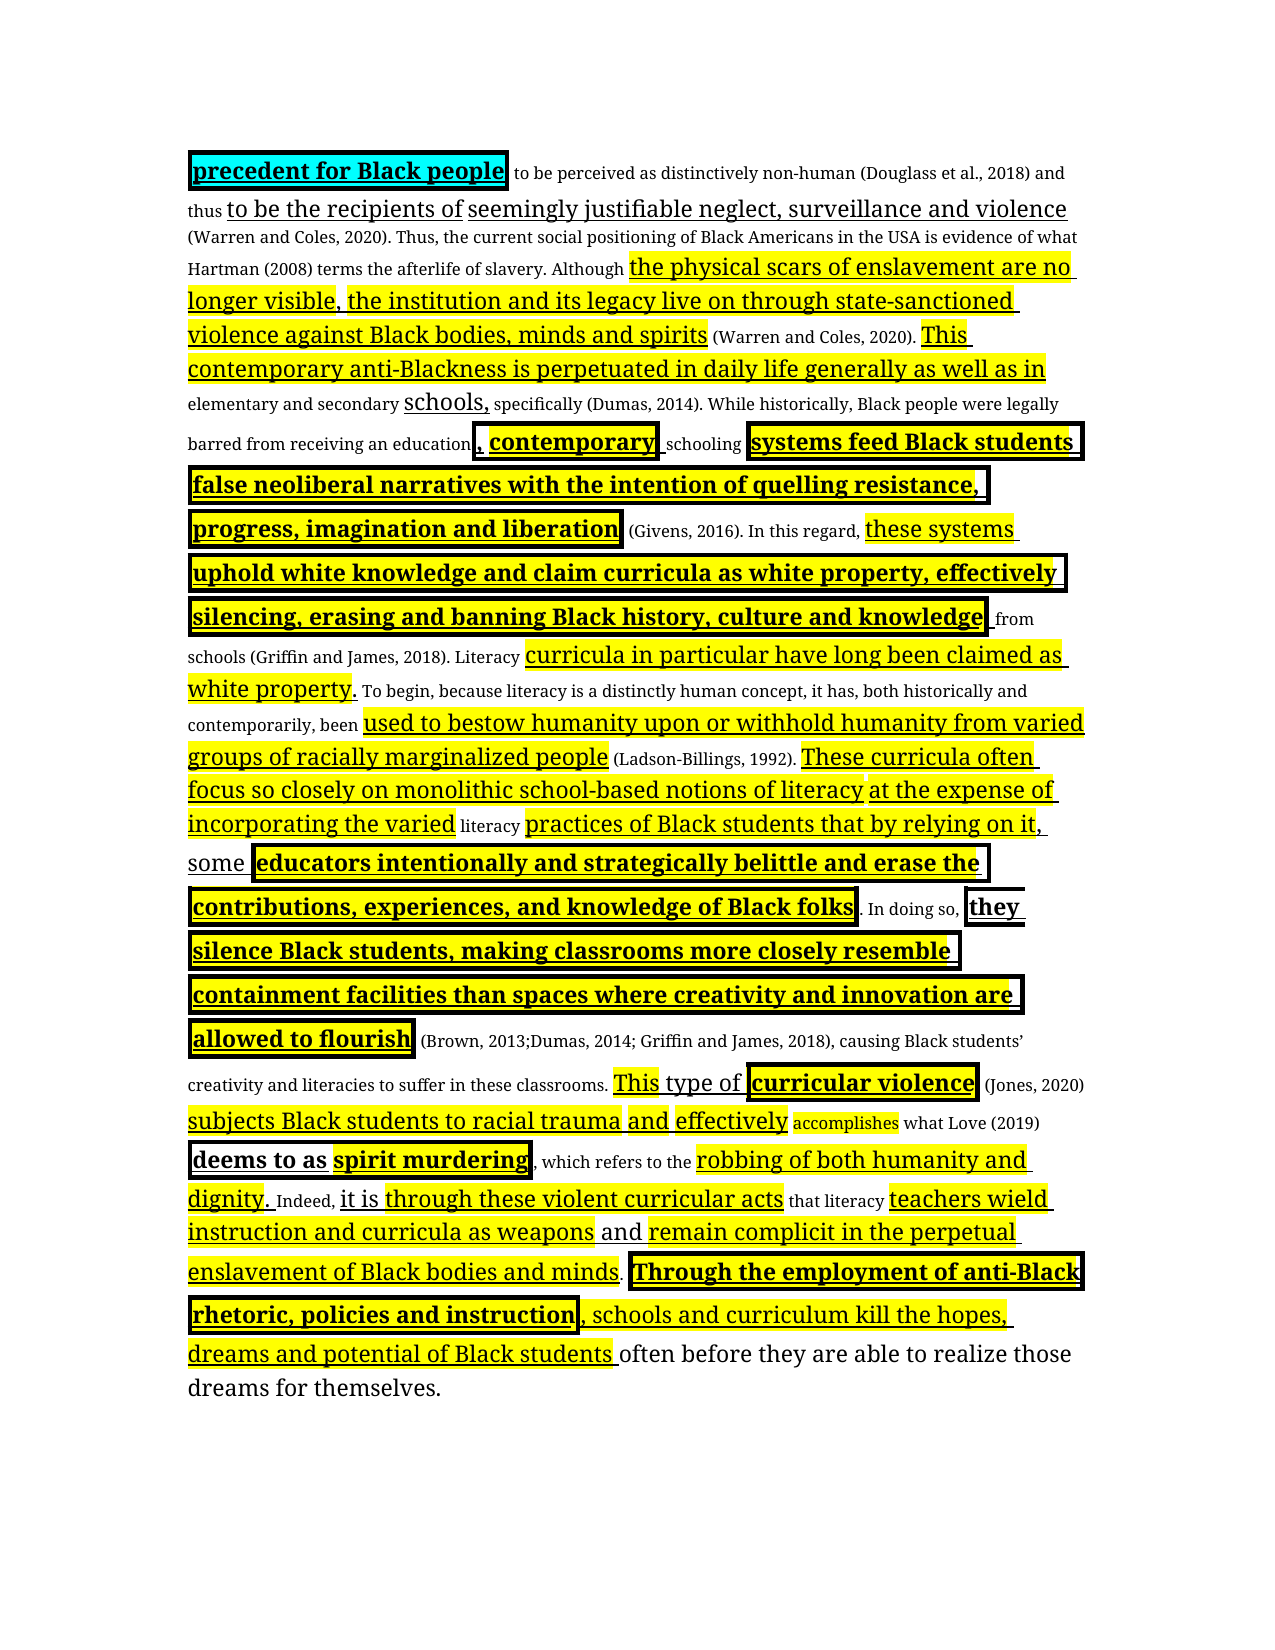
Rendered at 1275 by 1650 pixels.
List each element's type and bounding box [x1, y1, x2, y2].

text [187, 150, 1087, 1403]
